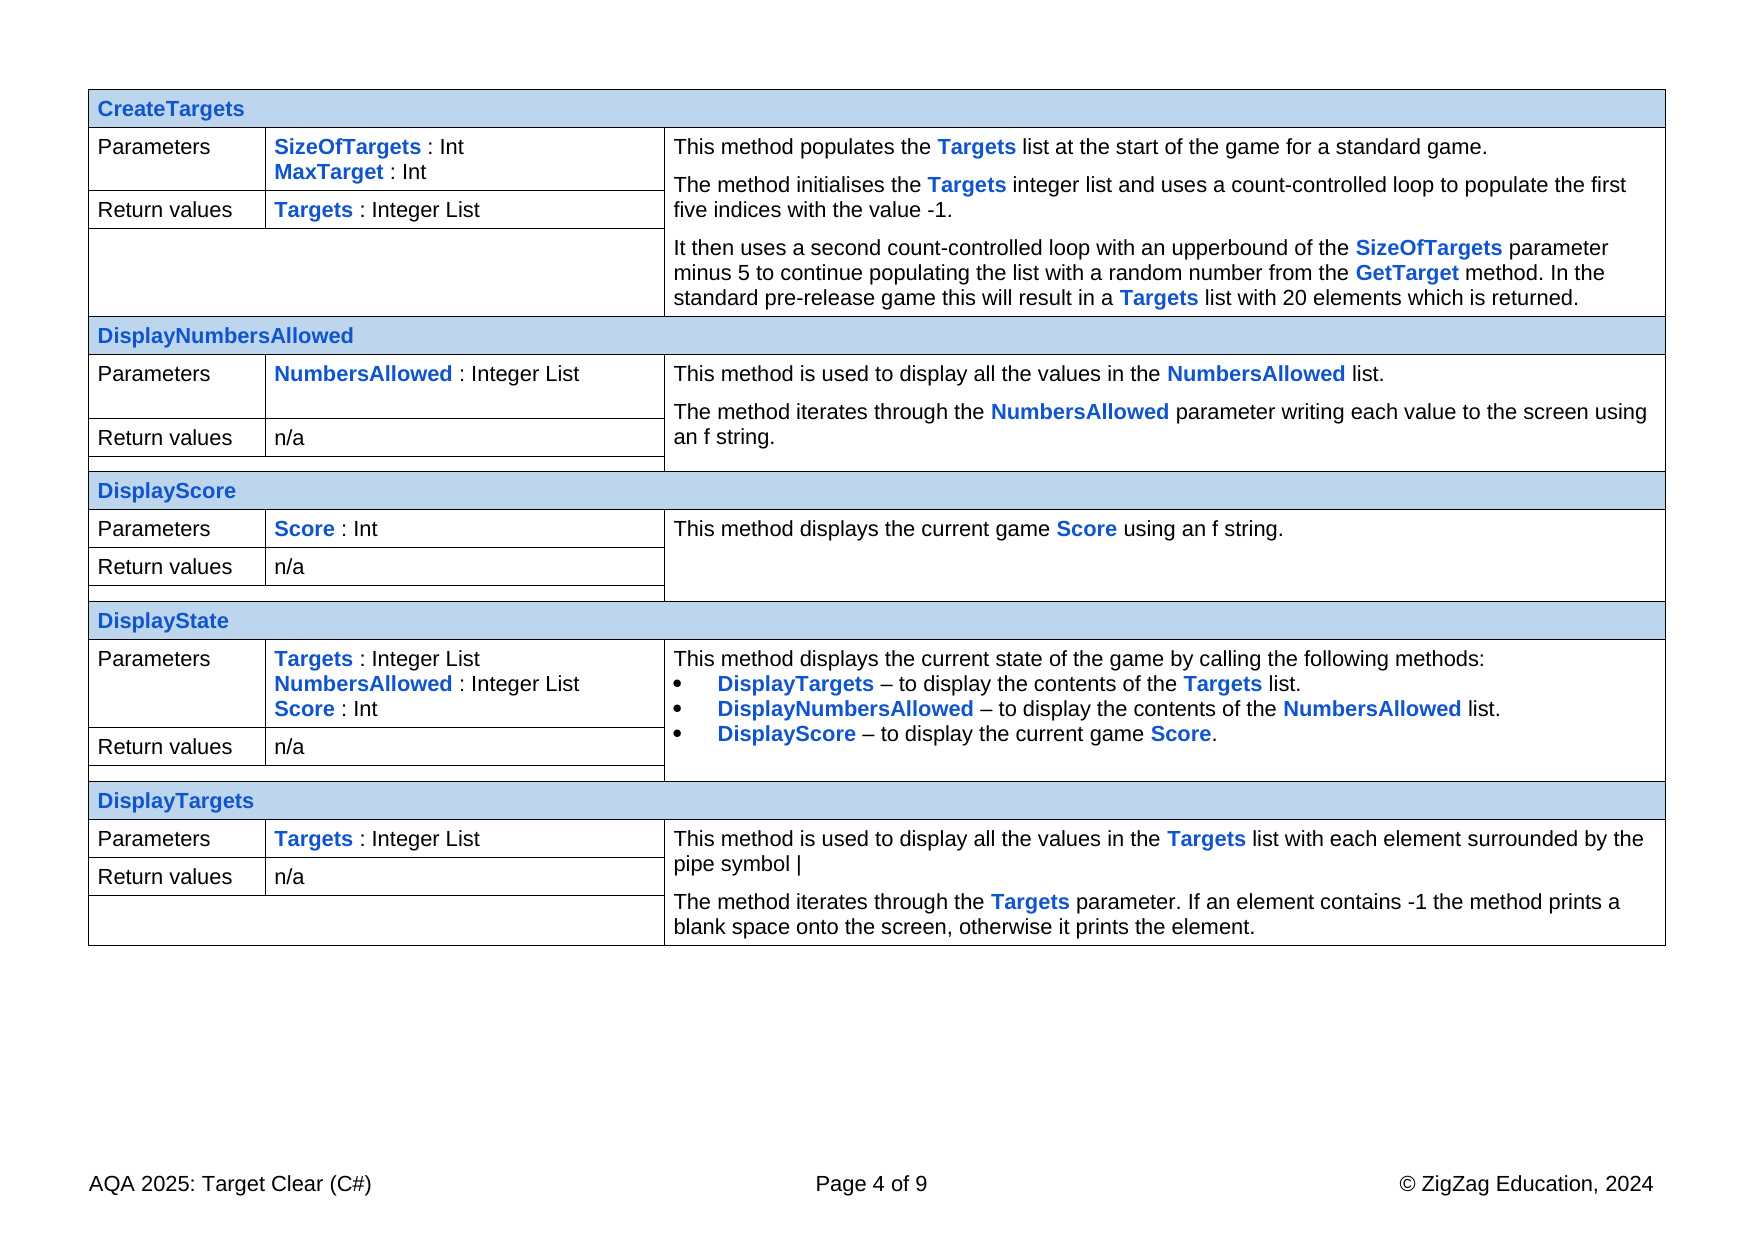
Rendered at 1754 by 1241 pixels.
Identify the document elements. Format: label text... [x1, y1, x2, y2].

table_cell Parameters [89, 355, 265, 417]
table_cell Return values [89, 548, 265, 585]
table_cell Targets : Integer List [266, 191, 664, 228]
table_cell DisplayScore [89, 472, 1665, 509]
table_cell This method is used to display all the values in the NumbersAllowed list. The method iterates through the NumbersAllowed parameter writing each value to the screen using an f string. [665, 355, 1665, 471]
table_cell [265, 457, 664, 471]
table_cell This method displays the current game Score using an f string. [665, 510, 1665, 601]
table_cell Parameters [89, 820, 265, 857]
table_cell [89, 586, 265, 601]
table_cell This method populates the Targets list at the start of the game for a standard game. The method initialises the Targets integer list and uses a count-controlled loop to populate the first five indices with the value -1. It then uses a second count-controlled loop with an upperbound of the SizeOfTargets parameter minus 5 to continue populating the list with a random number from the GetTarget method. In the standard pre-release game this will result in a Targets list with 20 elements which is returned. [665, 128, 1665, 316]
table_cell [89, 766, 265, 781]
table_cell [265, 766, 664, 781]
table_cell Return values [89, 419, 265, 456]
table_cell Return values [89, 728, 265, 765]
table_cell Return values [89, 858, 265, 895]
table_cell This method displays the current state of the game by calling the following methods: DisplayTargets – to display the contents of the Targets list. DisplayNumbersAllowed – to display the contents of the NumbersAllowed list. DisplayScore – to display the current game Score. [665, 640, 1665, 781]
table_cell n/a [266, 728, 664, 765]
table_cell This method is used to display all the values in the Targets list with each element surrounded by the pipe symbol | The method iterates through the Targets parameter. If an element contains -1 the method prints a blank space onto the screen, otherwise it prints the element. [665, 820, 1665, 945]
table_cell [265, 229, 664, 316]
table_cell [89, 896, 265, 945]
table_cell DisplayTargets [89, 782, 1665, 819]
table_cell DisplayNumbersAllowed [89, 317, 1665, 354]
table_cell Return values [89, 191, 265, 228]
table_cell [265, 896, 664, 945]
table_header CreateTargets [89, 90, 1665, 127]
table_cell [265, 586, 664, 601]
table_cell DisplayState [89, 602, 1665, 639]
table_cell n/a [266, 548, 664, 585]
table_cell [89, 457, 265, 471]
table_cell Parameters [89, 640, 265, 727]
table_cell Parameters [89, 510, 265, 547]
table_cell n/a [266, 419, 664, 456]
table_cell SizeOfTargets : Int MaxTarget : Int [266, 128, 664, 190]
table_cell NumbersAllowed : Integer List [266, 355, 664, 417]
table_cell [89, 229, 265, 316]
table_cell Parameters [89, 128, 265, 190]
table_cell n/a [266, 858, 664, 895]
table_cell Targets : Integer List [266, 820, 664, 857]
table_cell Score : Int [266, 510, 664, 547]
table_cell Targets : Integer List NumbersAllowed : Integer List Score : Int [266, 640, 664, 727]
